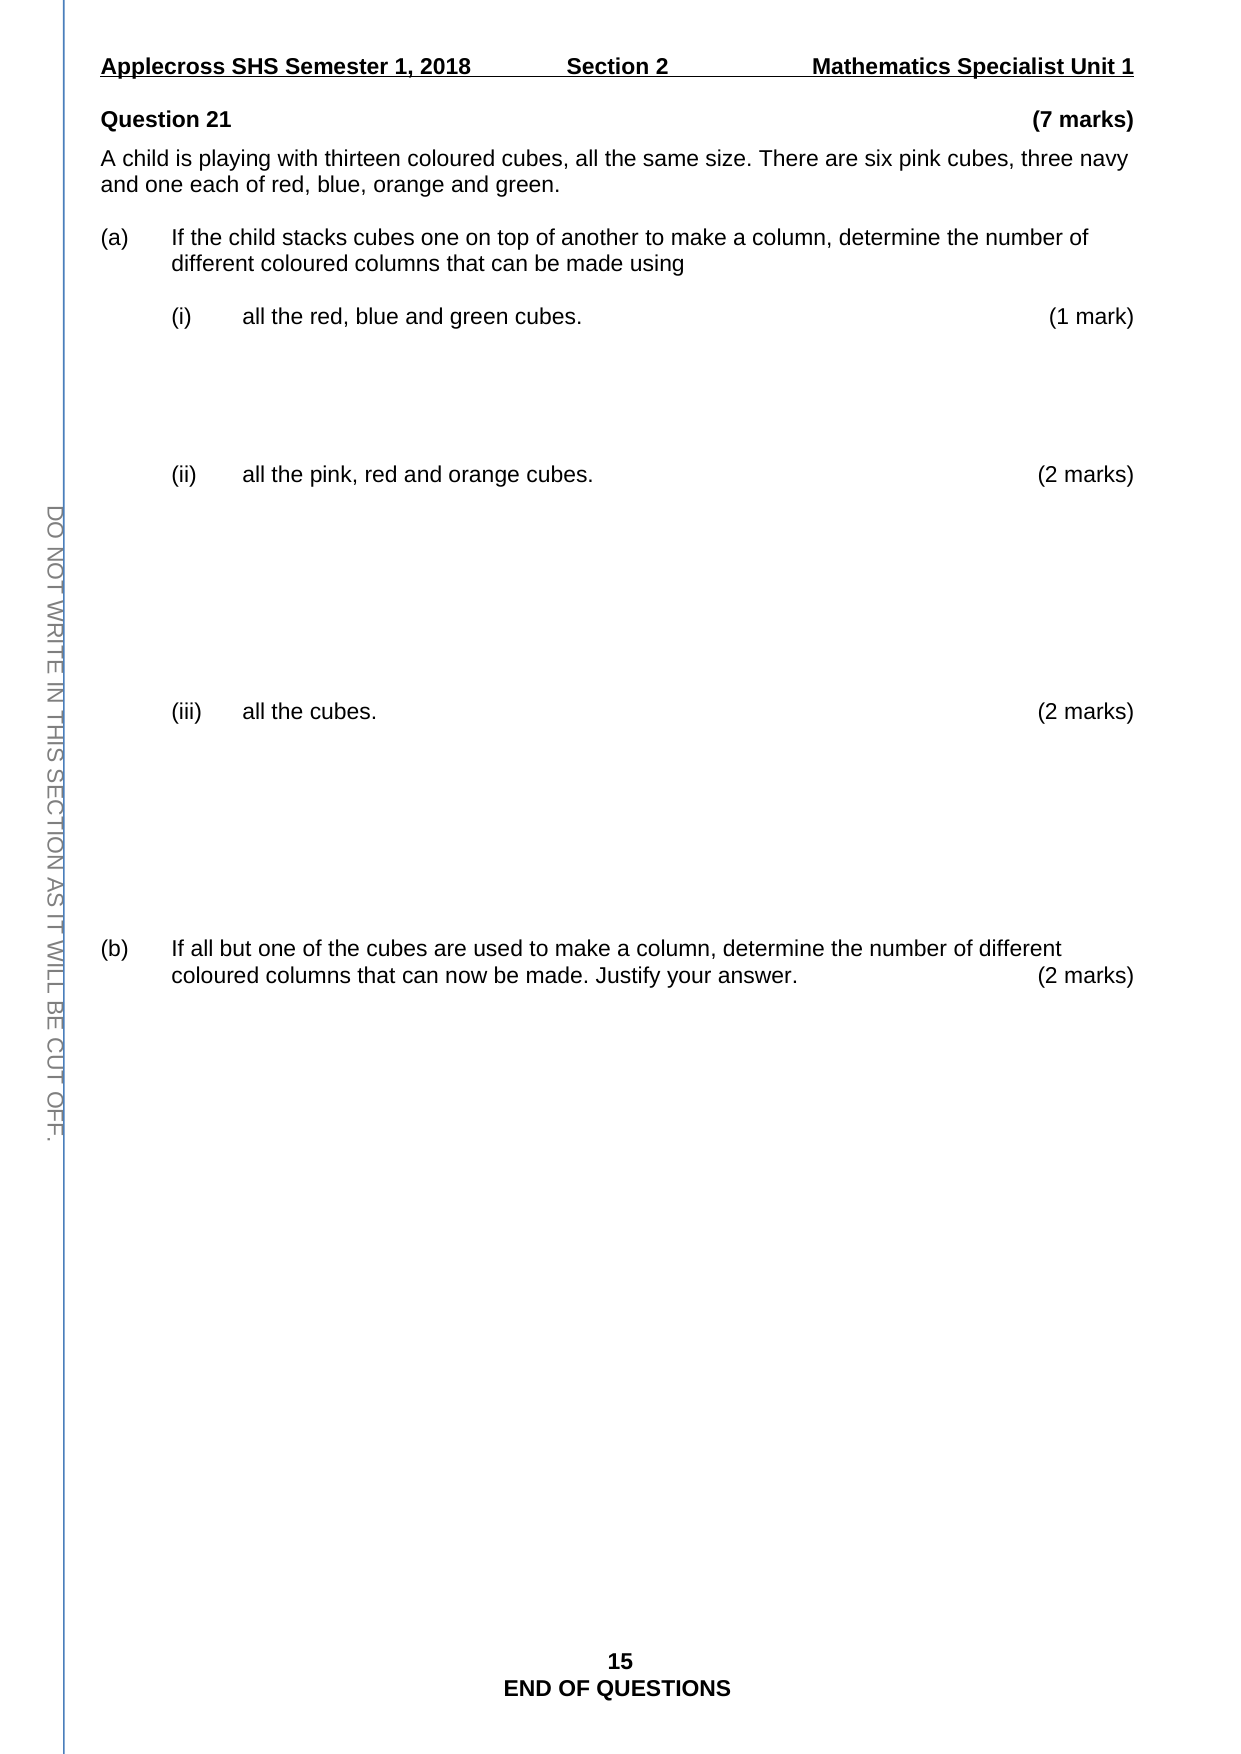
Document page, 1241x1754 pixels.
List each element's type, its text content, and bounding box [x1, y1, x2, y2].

text Question 21 (7 marks) [100, 106, 1140, 132]
text (a) If the child stacks cubes one on top of another to make a column, determine the number of different coloured columns that can be made using [100, 224, 1140, 276]
text (iii) all the cubes. (2 marks) [171, 698, 1140, 724]
text (i) all the red, blue and green cubes. (1 mark) [171, 303, 1140, 329]
text (ii) all the pink, red and orange cubes. (2 marks) [171, 461, 1140, 487]
text A child is playing with thirteen coloured cubes, all the same size. There are six pink cubes, three navy and one each of red, blue, orange and green. [100, 145, 1140, 197]
text (b) If all but one of the cubes are used to make a column, determine the number of different coloured columns that can now be made. Justify your answer. (2 marks) [100, 935, 1140, 988]
